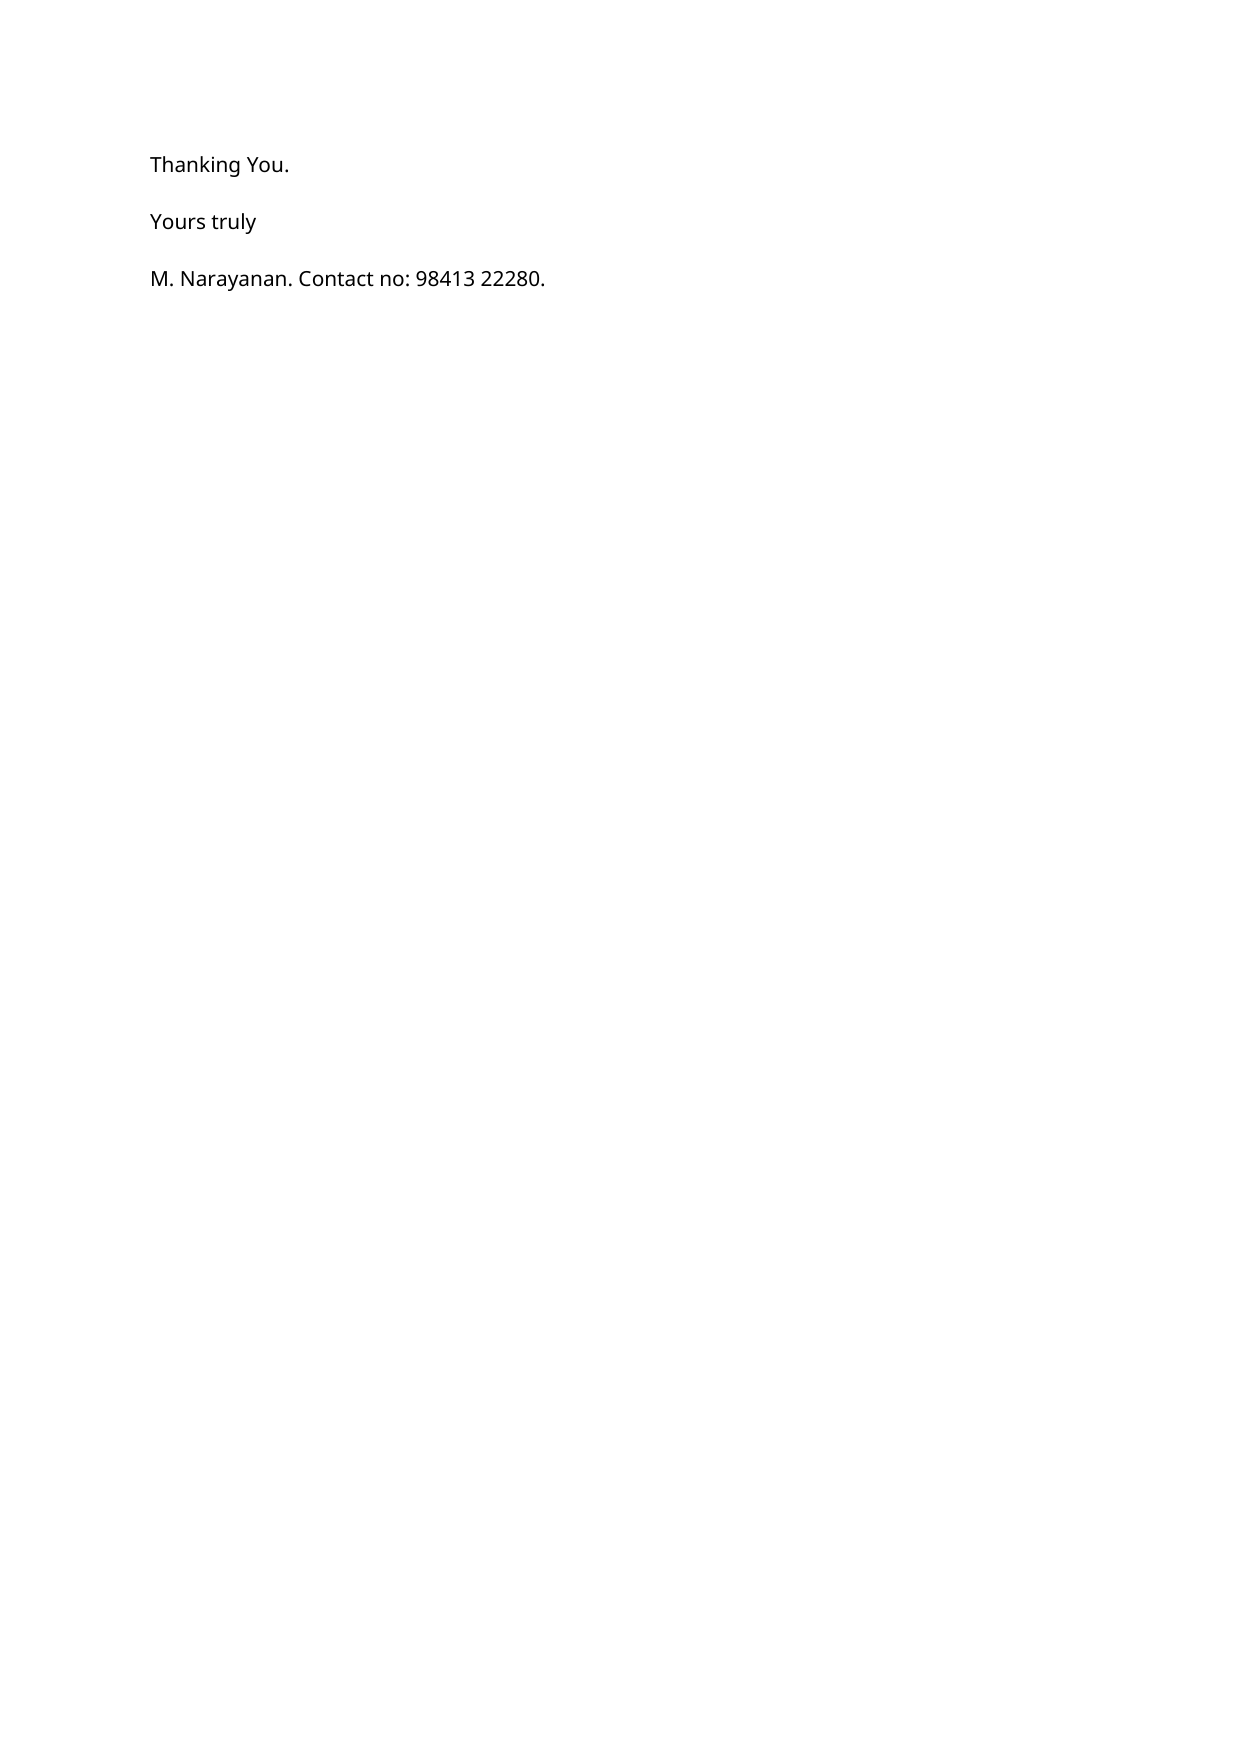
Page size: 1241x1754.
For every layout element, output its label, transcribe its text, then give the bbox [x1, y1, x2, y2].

text Yours truly [150, 207, 1090, 235]
text Thanking You. [150, 150, 1090, 178]
text M. Narayanan. Contact no: 98413 22280. [150, 264, 1090, 292]
